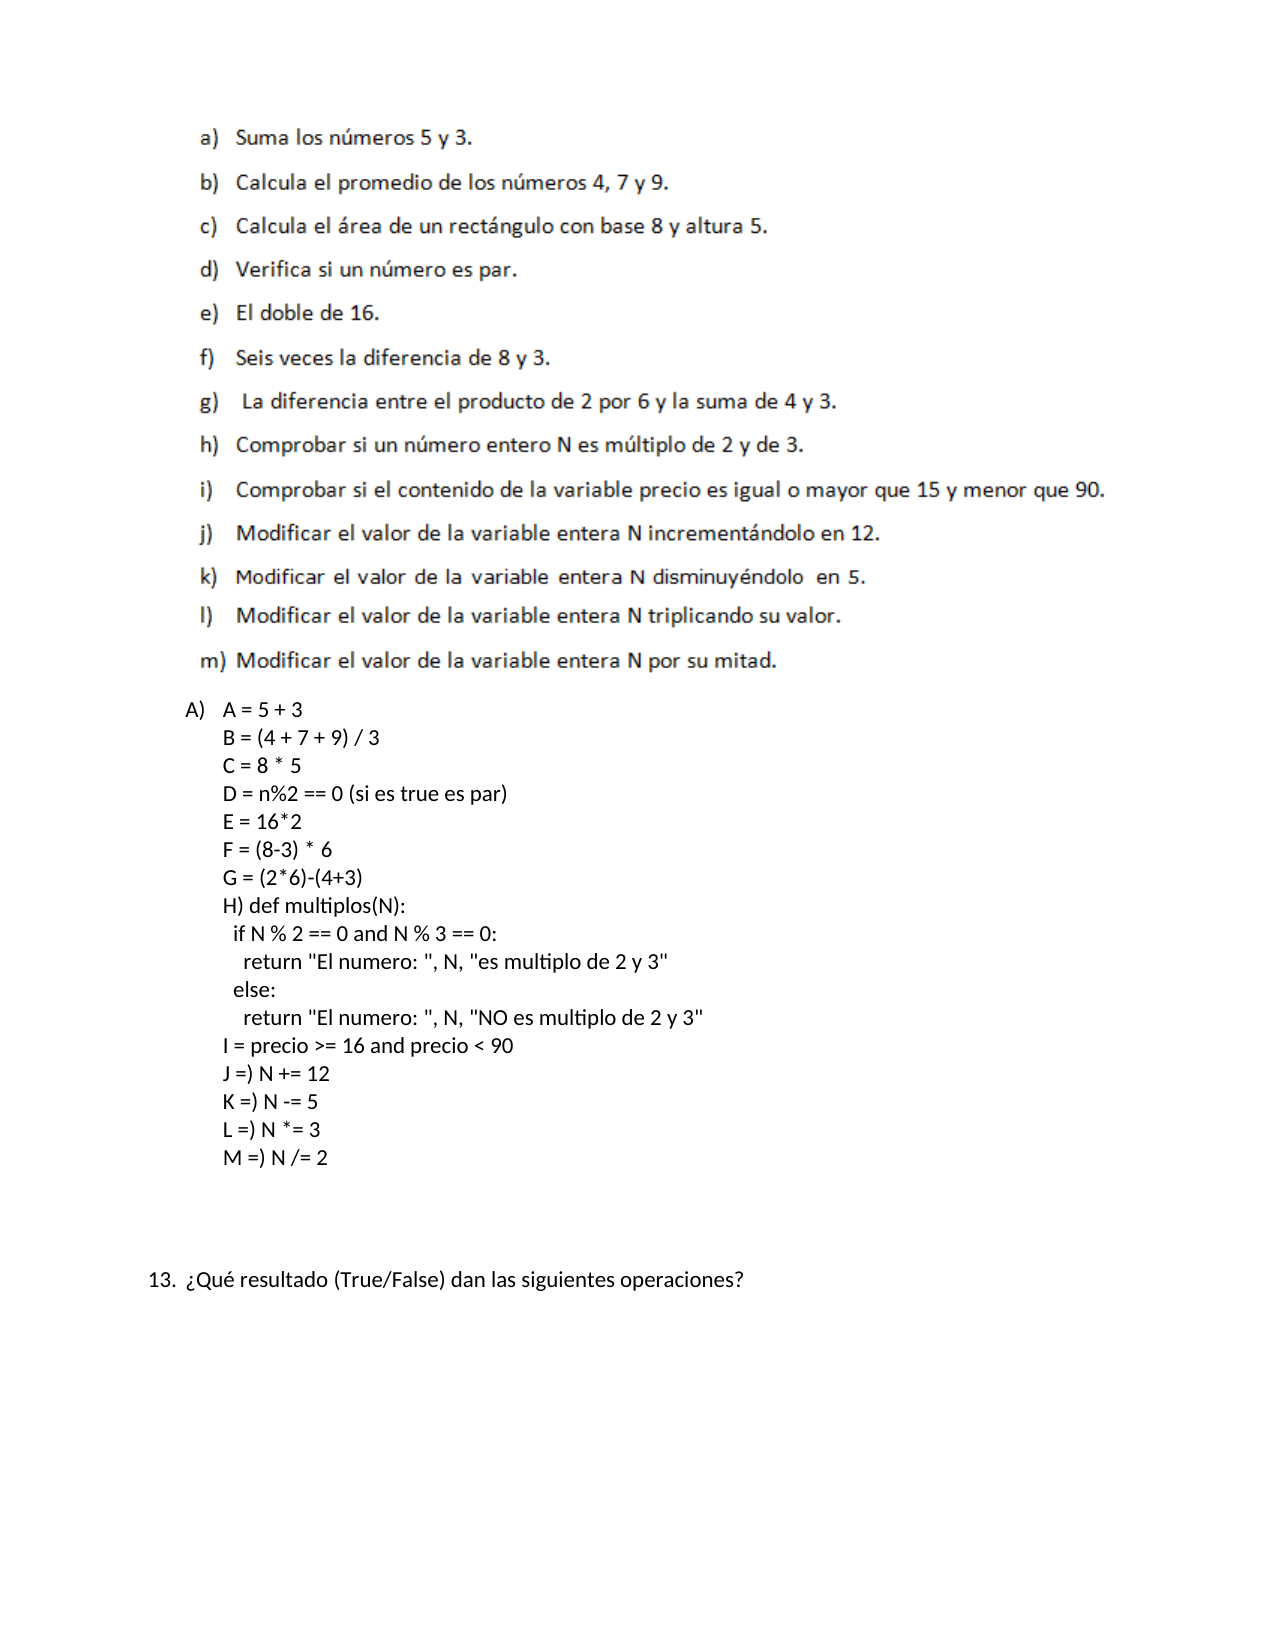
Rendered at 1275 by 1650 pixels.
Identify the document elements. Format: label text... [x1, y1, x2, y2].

text C = 8 * 5 [223, 751, 1157, 779]
picture [192, 118, 1113, 683]
text H) def multiplos(N): [223, 891, 1157, 919]
text return "El numero: ", N, "NO es multiplo de 2 y 3" [223, 1003, 1157, 1031]
text L =) N *= 3 [223, 1115, 1157, 1143]
text if N % 2 == 0 and N % 3 == 0: [223, 919, 1157, 947]
text G = (2*6)-(4+3) [223, 863, 1157, 891]
text F = (8-3) * 6 [223, 835, 1157, 863]
text I = precio >= 16 and precio < 90 [223, 1031, 1157, 1059]
text D = n%2 == 0 (si es true es par) [223, 779, 1157, 807]
text K =) N -= 5 [223, 1087, 1157, 1115]
text M =) N /= 2 [223, 1143, 1157, 1171]
text E = 16*2 [223, 807, 1157, 835]
list ¿Qué resultado (True/False) dan las siguientes operaciones? [148, 1265, 1157, 1293]
list A = 5 + 3 [185, 695, 1157, 723]
text B = (4 + 7 + 9) / 3 [223, 723, 1157, 751]
text return "El numero: ", N, "es multiplo de 2 y 3" [223, 947, 1157, 975]
text J =) N += 12 [223, 1059, 1157, 1087]
text else: [223, 975, 1157, 1003]
